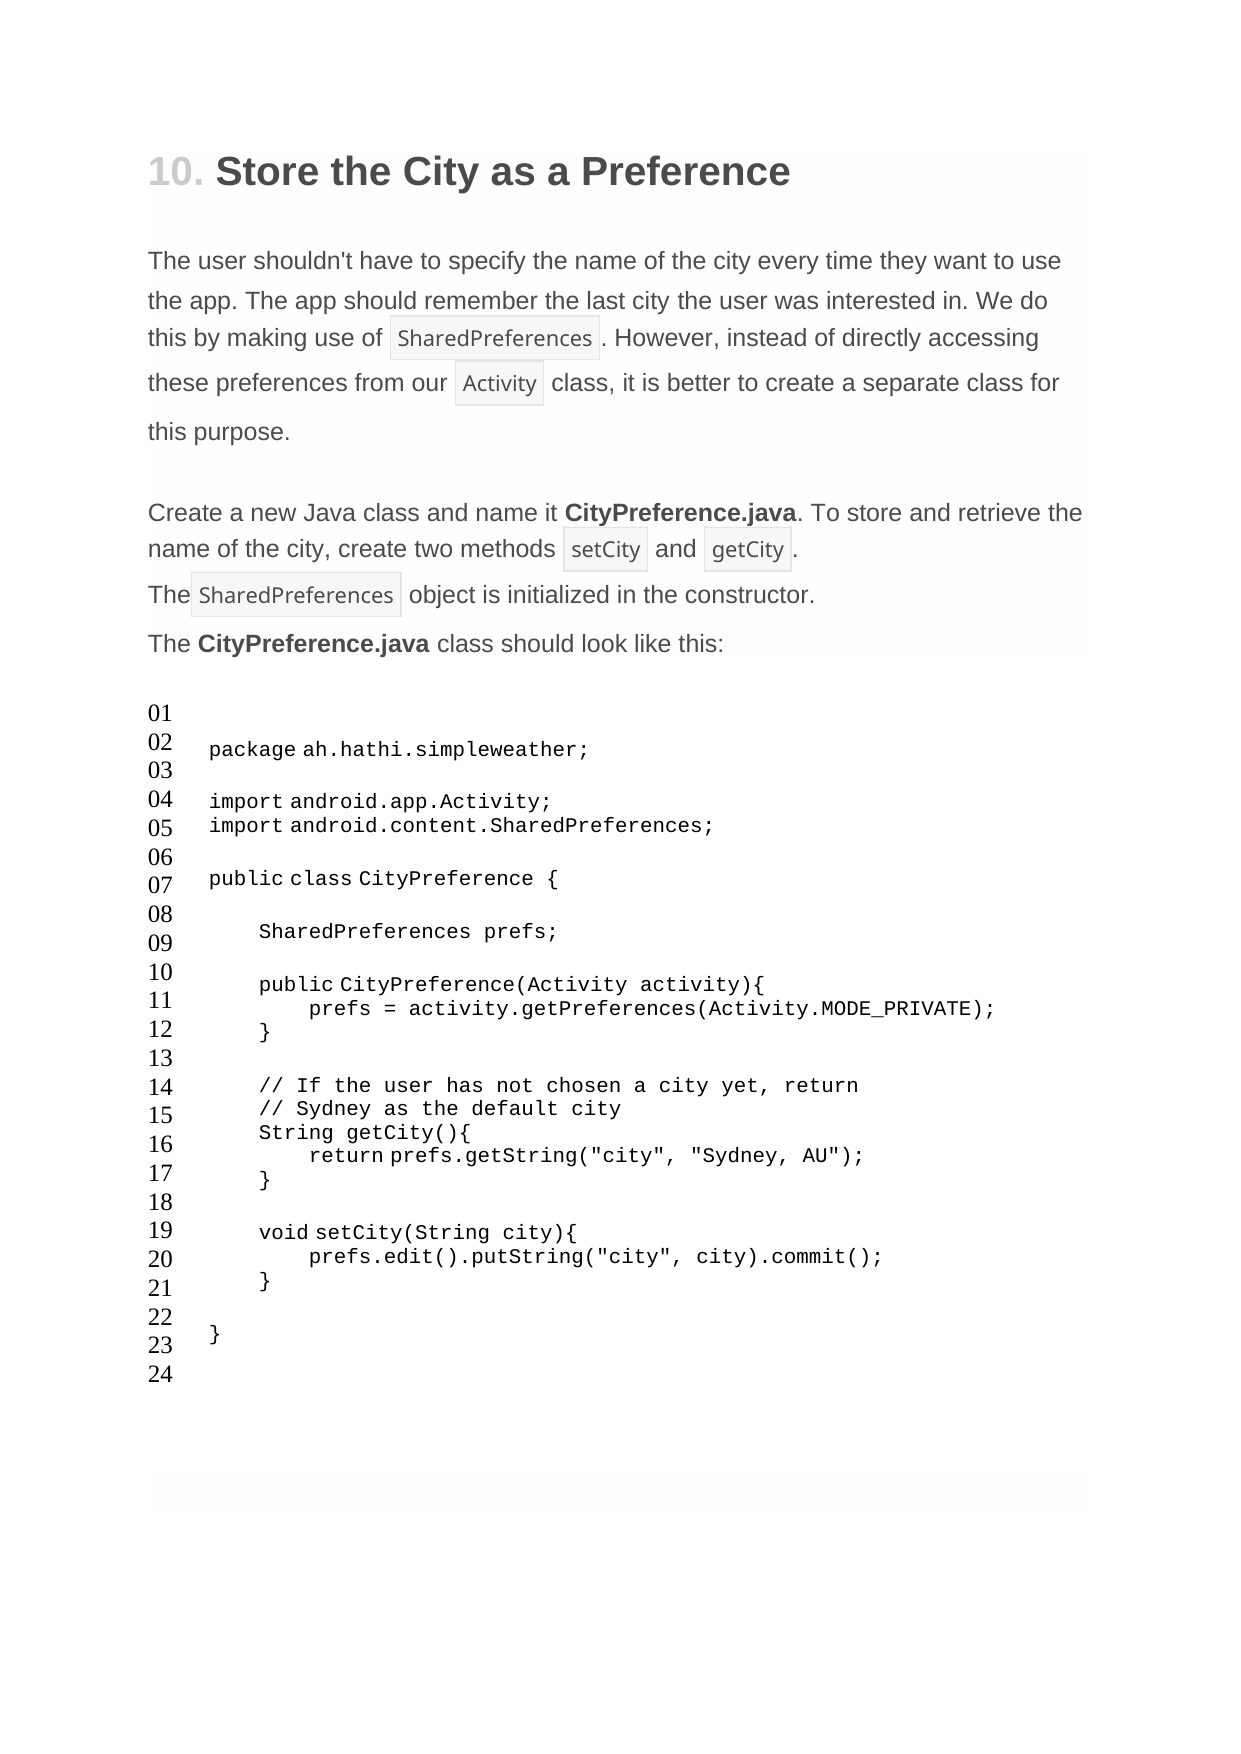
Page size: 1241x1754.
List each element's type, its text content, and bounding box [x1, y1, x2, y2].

table_header 01 02 03 04 05 06 07 08 09 10 11 12 13 14 15 16 17 18 19 20 21 22 23 24 [148, 698, 208, 1388]
text 10. Store the City as a Preference [148, 148, 1093, 194]
text The user shouldn't have to specify the name of the city every time they want to use the app. The app should remember the last city the user was interested in. We do this by making use of SharedPreferences. However, instead of directly accessing these preferences from our Activity class, it is better to create a separate class for this purpose. [148, 235, 1093, 446]
table_header package ah.hathi.simpleweather; import android.app.Activity; import android.content.SharedPreferences; public class CityPreference { SharedPreferences prefs; public CityPreference(Activity activity){ prefs = activity.getPreferences(Activity.MODE_PRIVATE); } // If the user has not chosen a city yet, return // Sydney as the default city String getCity(){ return prefs.getString("city", "Sydney, AU"); } void setCity(String city){ prefs.edit().putString("city", city).commit(); } } [209, 698, 1085, 1388]
text Create a new Java class and name it CityPreference.java. To store and retrieve the name of the city, create two methods setCity and getCity. TheSharedPreferences object is initialized in the constructor. The CityPreference.java class should look like this: [148, 486, 1093, 657]
